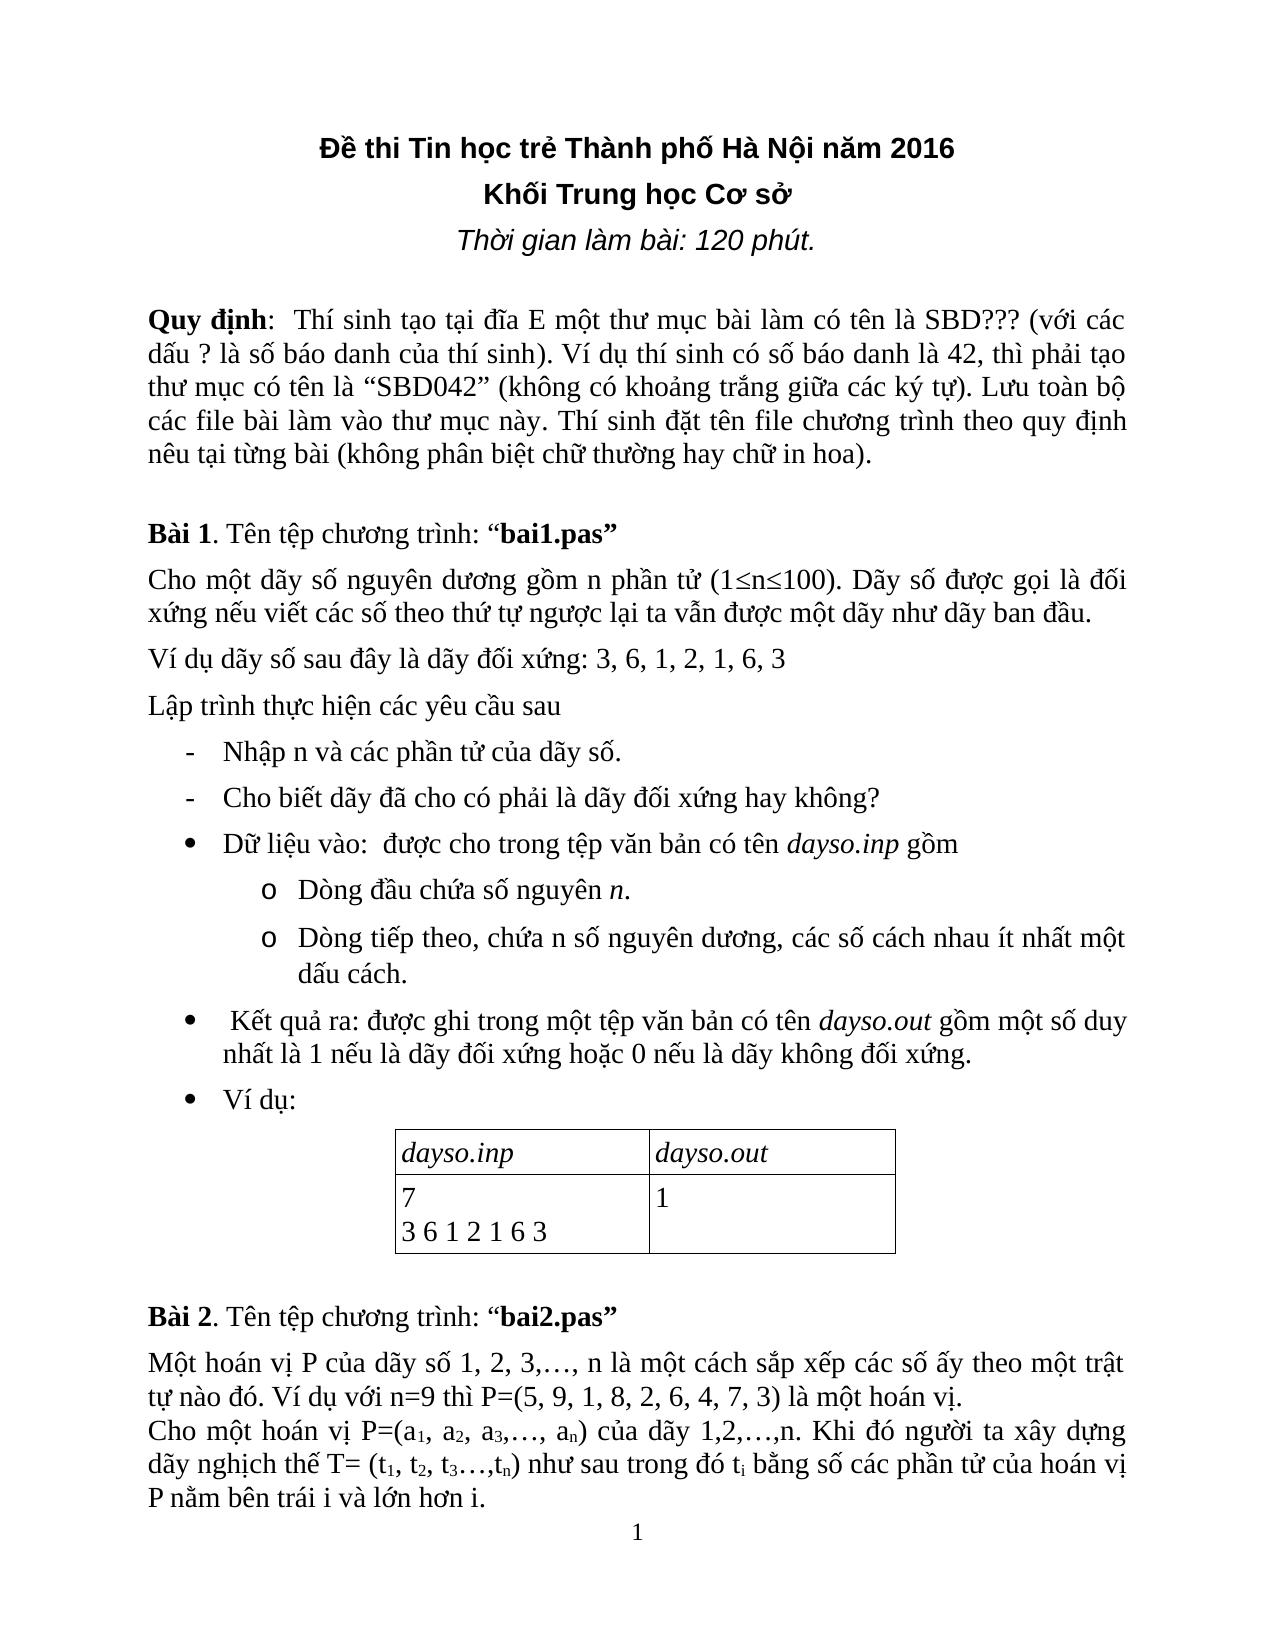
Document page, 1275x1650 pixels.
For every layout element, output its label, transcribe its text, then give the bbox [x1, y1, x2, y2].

table_header dayso.inp [396, 1130, 649, 1174]
table_cell 7 3 6 1 2 1 6 3 [396, 1175, 649, 1253]
list Cho biết dãy đã cho có phải là dãy đối xứng hay không? [185, 780, 1127, 813]
subtitle Đề thi Tin học trẻ Thành phố Hà Nội năm 2016 [148, 131, 1127, 164]
text Cho một hoán vị P=(a1, a2, a3,…, an) của dãy 1,2,…,n. Khi đó người ta xây dựng dãy nghịch thế T= (t1, t2, t3…,tn) như sau trong đó ti bằng số các phần tử của hoán vị P nằm bên trái i và lớn hơn i. [148, 1413, 1127, 1513]
list Ví dụ: [185, 1082, 1127, 1116]
text Bài 2. Tên tệp chương trình: “bai2.pas” [148, 1299, 1127, 1333]
subtitle Khối Trung học Cơ sở [148, 177, 1127, 210]
text Quy định: Thí sinh tạo tại đĩa E một thư mục bài làm có tên là SBD??? (với các dấu ? là số báo danh của thí sinh). Ví dụ thí sinh có số báo danh là 42, thì phải tạo thư mục có tên là “SBD042” (không có khoảng trắng giữa các ký tự). Lưu toàn bộ các file bài làm vào thư mục này. Thí sinh đặt tên file chương trình theo quy định nêu tại từng bài (không phân biệt chữ thường hay chữ in hoa). [148, 302, 1127, 470]
text Cho một dãy số nguyên dương gồm n phần tử (1≤n≤100). Dãy số được gọi là đối xứng nếu viết các số theo thứ tự ngược lại ta vẫn được một dãy như dãy ban đầu. [148, 562, 1127, 629]
list Kết quả ra: được ghi trong một tệp văn bản có tên dayso.out gồm một số duy nhất là 1 nếu là dãy đối xứng hoặc 0 nếu là dãy không đối xứng. [185, 1003, 1127, 1070]
list Dòng tiếp theo, chứa n số nguyên dương, các số cách nhau ít nhất một dấu cách. [260, 921, 1127, 990]
text Lập trình thực hiện các yêu cầu sau [148, 688, 1127, 721]
table_cell 1 [650, 1175, 895, 1253]
list Dữ liệu vào: được cho trong tệp văn bản có tên dayso.inp gồm [185, 826, 1127, 859]
text Bài 1. Tên tệp chương trình: “bai1.pas” [148, 516, 1127, 549]
list Nhập n và các phần tử của dãy số. [185, 734, 1127, 767]
table_header dayso.out [650, 1130, 895, 1174]
subtitle Thời gian làm bài: 120 phút. [148, 223, 1127, 256]
text Ví dụ dãy số sau đây là dãy đối xứng: 3, 6, 1, 2, 1, 6, 3 [148, 642, 1127, 675]
list Dòng đầu chứa số nguyên n. [260, 872, 1127, 908]
text Một hoán vị P của dãy số 1, 2, 3,…, n là một cách sắp xếp các số ấy theo một trật tự nào đó. Ví dụ với n=9 thì P=(5, 9, 1, 8, 2, 6, 4, 7, 3) là một hoán vị. [148, 1346, 1127, 1413]
